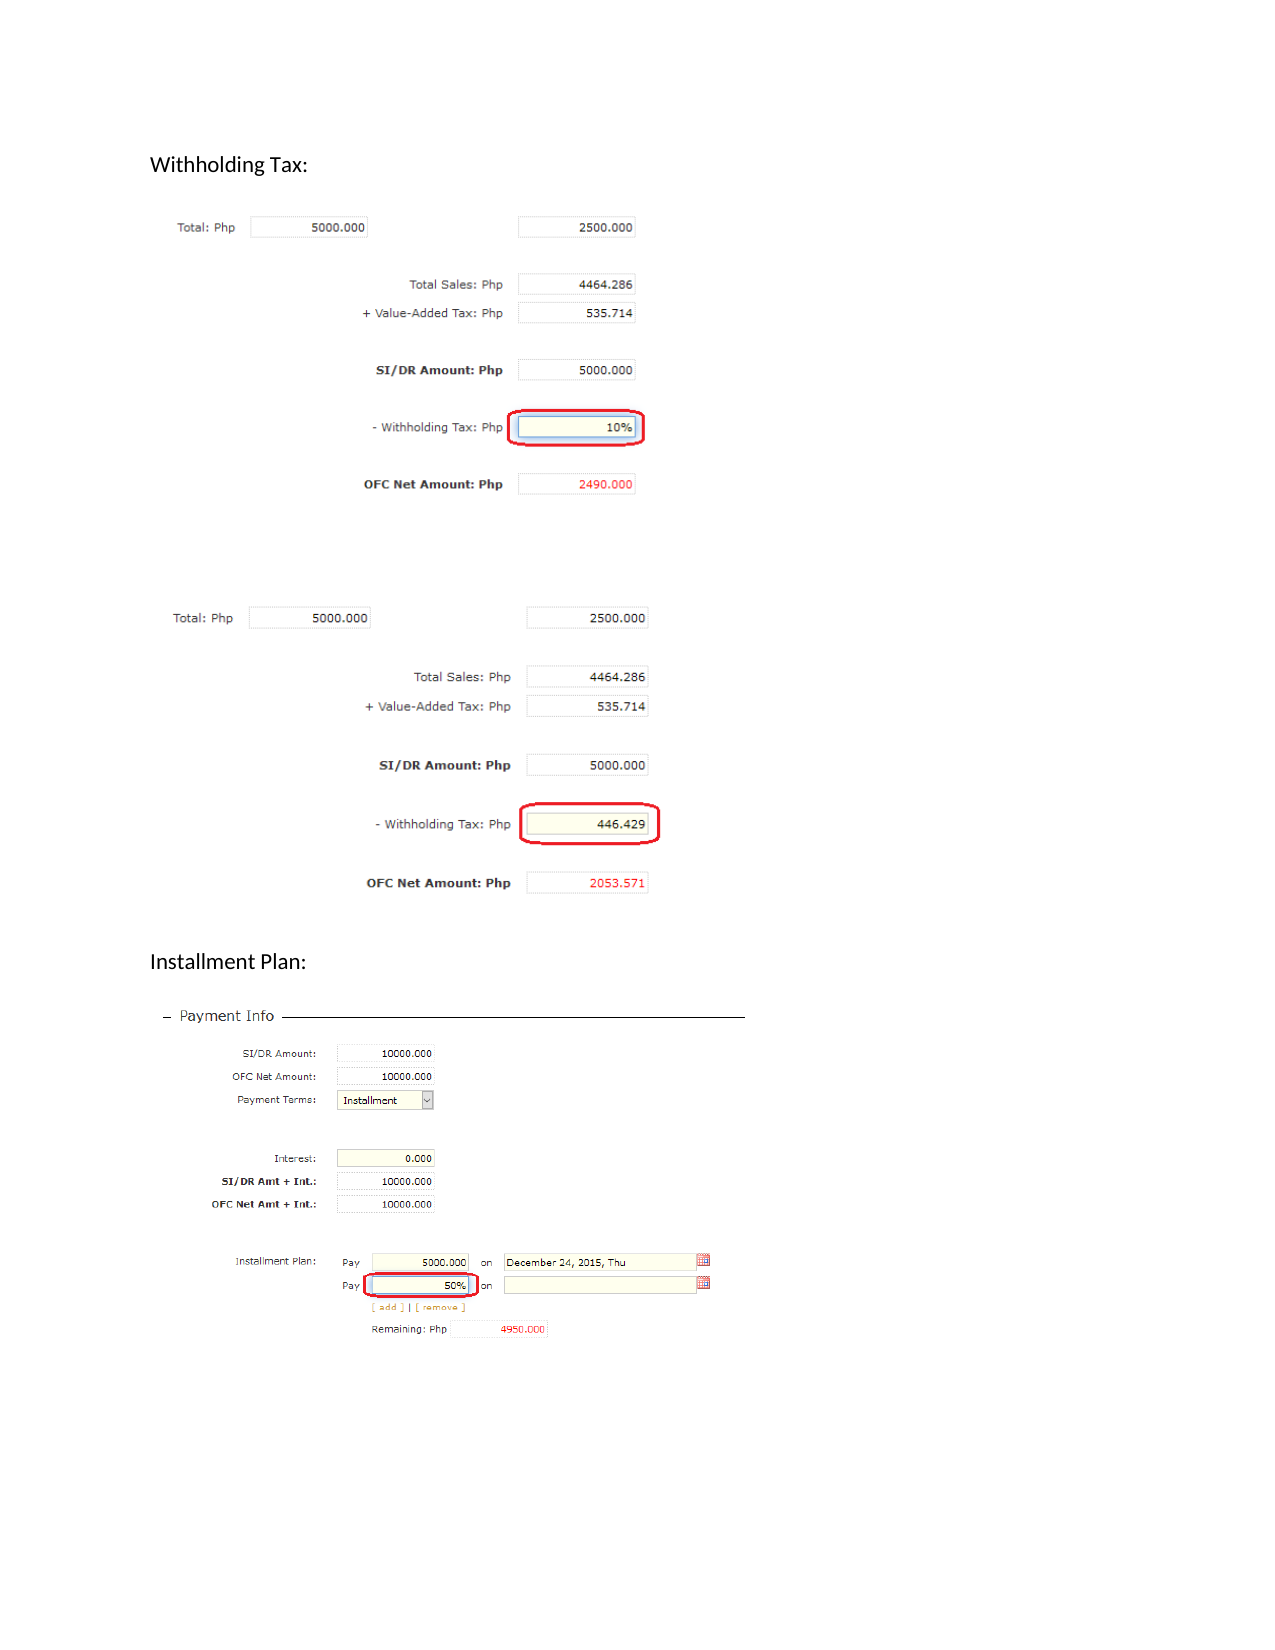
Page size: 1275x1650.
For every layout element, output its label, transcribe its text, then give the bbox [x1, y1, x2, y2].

picture [150, 1000, 745, 1366]
picture [150, 203, 658, 518]
picture [150, 595, 677, 922]
text Withholding Tax: [150, 150, 1125, 178]
text Installment Plan: [150, 947, 1125, 975]
